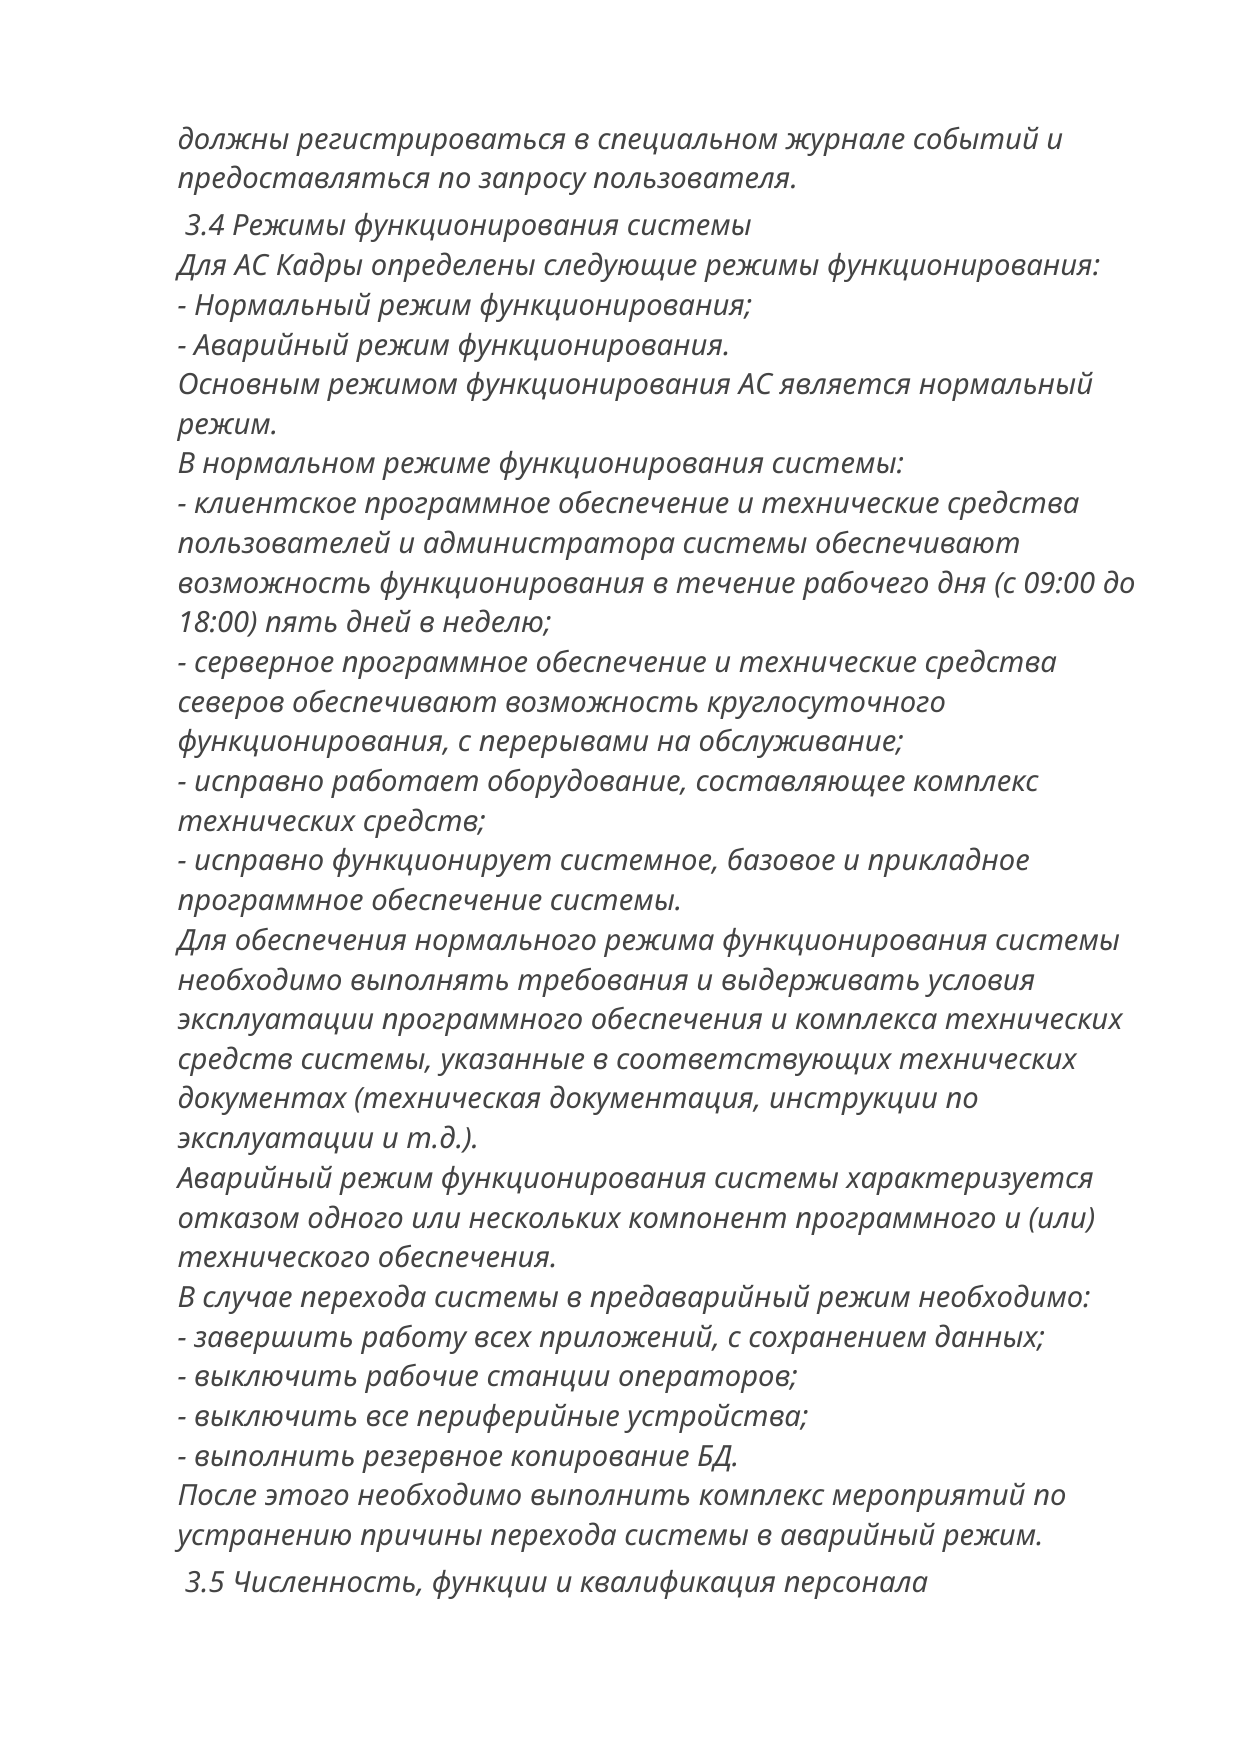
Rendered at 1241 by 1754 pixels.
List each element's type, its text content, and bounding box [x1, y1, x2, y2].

text 3.5 Численность, функции и квалификация персонала [177, 1554, 1152, 1601]
text Для АС Кадры определены следующие режимы функционирования: - Нормальный режим функционирования; - Аварийный режим функционирования. [177, 244, 1152, 363]
text 3.4 Режимы функционирования системы [177, 197, 1152, 244]
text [177, 118, 1152, 197]
text Аварийный режим функционирования системы характеризуется отказом одного или нескольких компонент программного и (или) технического обеспечения. В случае перехода системы в предаварийный режим необходимо: - завершить работу всех приложений, с сохранением данных; - выключить рабочие станции операторов; - выключить все периферийные устройства; - выполнить резервное копирование БД. После этого необходимо выполнить комплекс мероприятий по устранению причины перехода системы в аварийный режим. [177, 1157, 1152, 1554]
text Основным режимом функционирования АС является нормальный режим. В нормальном режиме функционирования системы: - клиентское программное обеспечение и технические средства пользователей и администратора системы обеспечивают возможность функционирования в течение рабочего дня (с 09:00 до 18:00) пять дней в неделю; - серверное программное обеспечение и технические средства северов обеспечивают возможность круглосуточного функционирования, с перерывами на обслуживание; - исправно работает оборудование, составляющее комплекс технических средств; - исправно функционирует системное, базовое и прикладное программное обеспечение системы. Для обеспечения нормального режима функционирования системы необходимо выполнять требования и выдерживать условия эксплуатации программного обеспечения и комплекса технических средств системы, указанные в соответствующих технических документах (техническая документация, инструкции по эксплуатации и т.д.). [177, 363, 1152, 1157]
